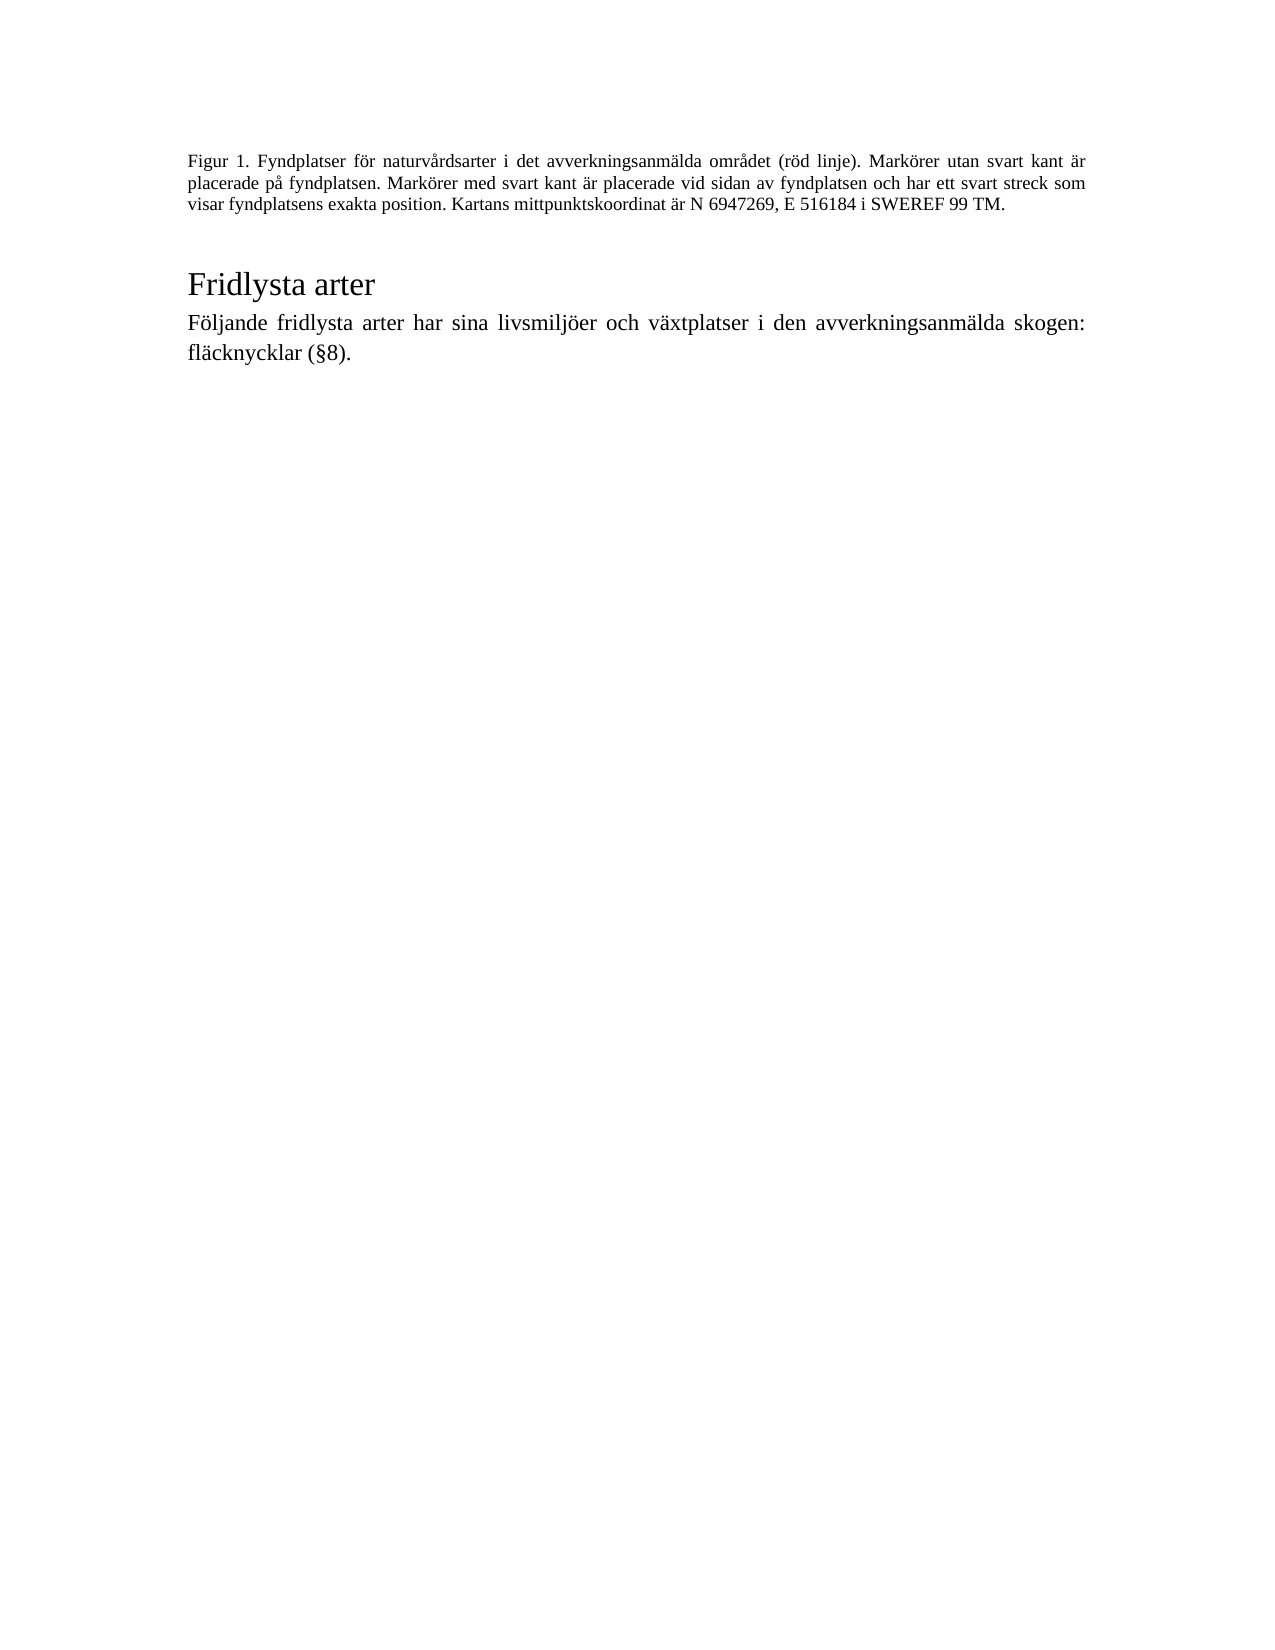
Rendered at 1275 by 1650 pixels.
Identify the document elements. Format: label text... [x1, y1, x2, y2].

text Följande fridlysta arter har sina livsmiljöer och växtplatser i den avverkningsanmälda skogen: fläcknycklar (§8). [187, 309, 1087, 365]
text Figur 1. Fyndplatser för naturvårdsarter i det avverkningsanmälda området (röd linje). Markörer utan svart kant är placerade på fyndplatsen. Markörer med svart kant är placerade vid sidan av fyndplatsen och har ett svart streck som visar fyndplatsens exakta position. Kartans mittpunktskoordinat är N 6947269, E 516184 i SWEREF 99 TM. [187, 150, 1087, 215]
subtitle Fridlysta arter [187, 265, 1087, 303]
